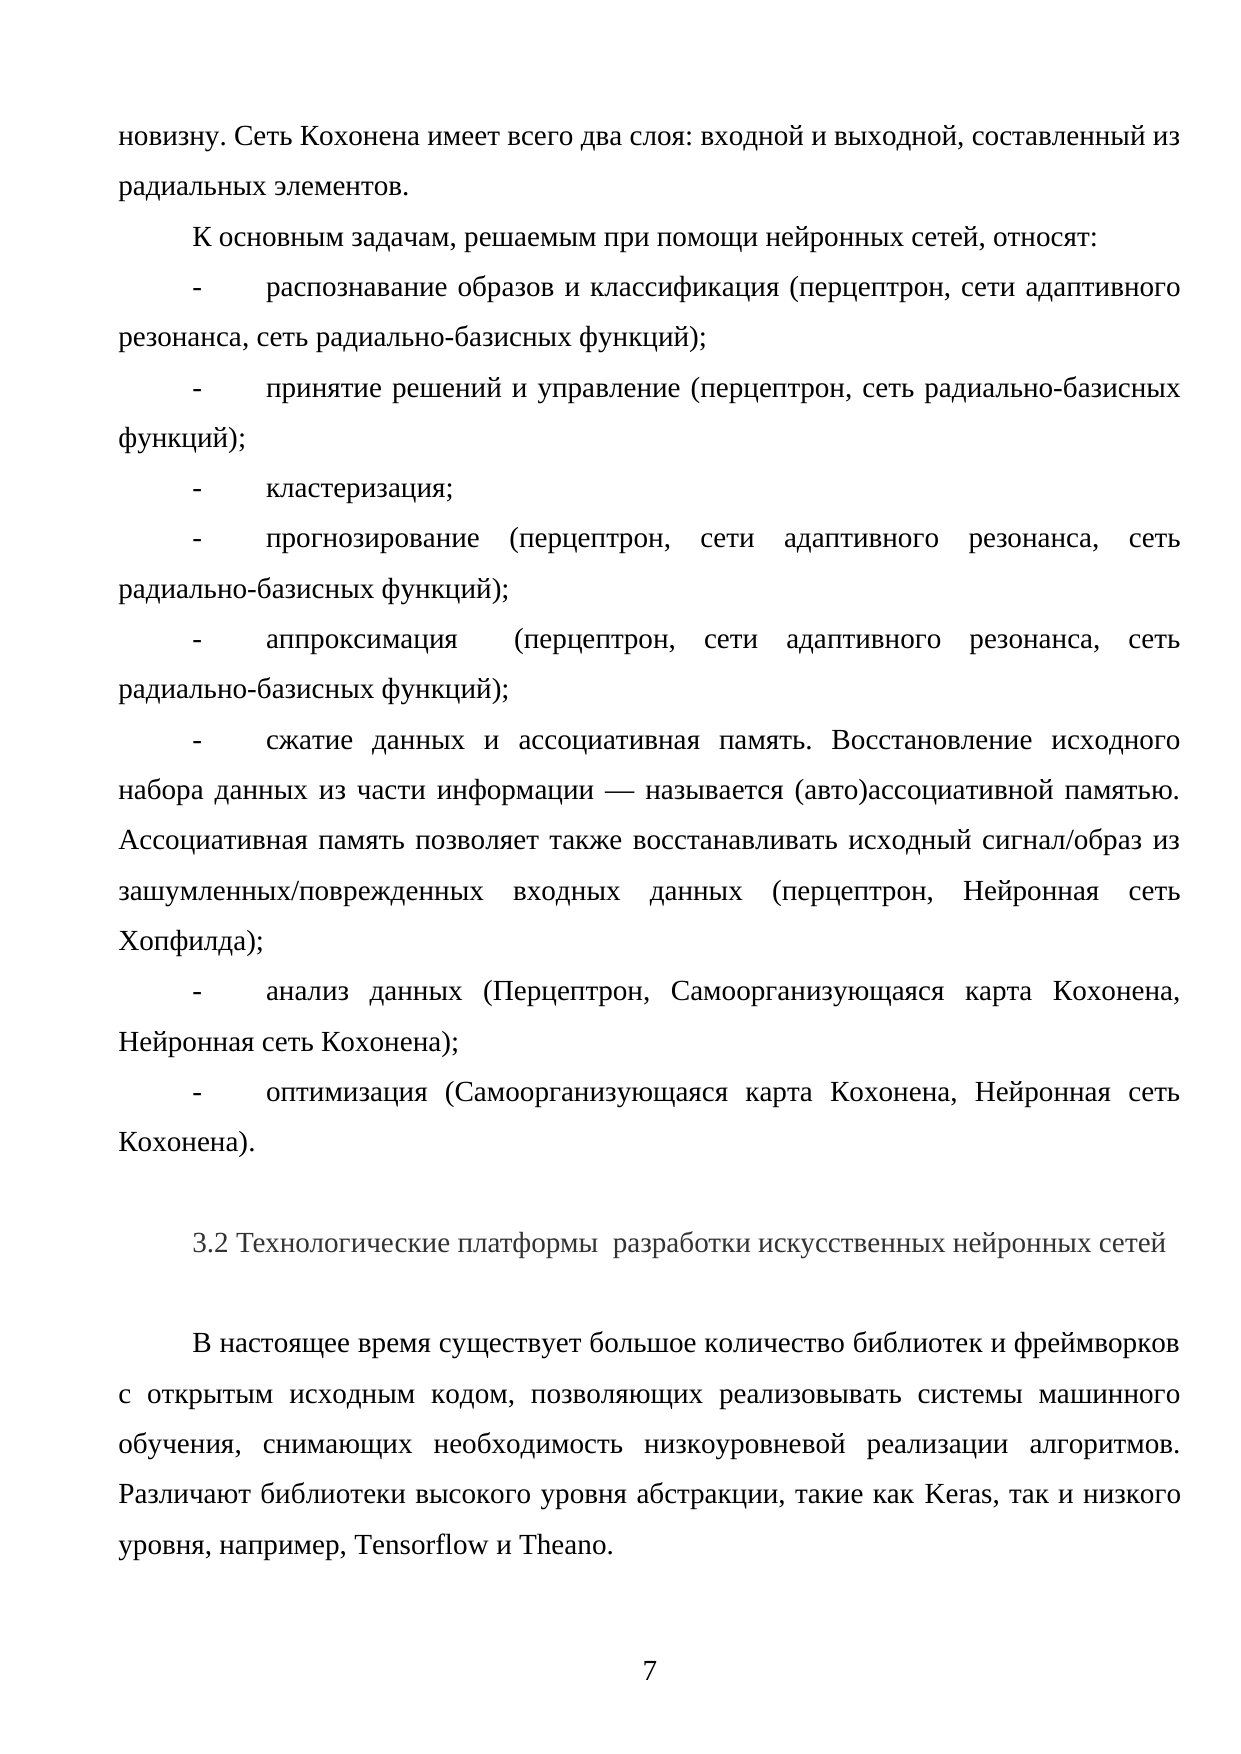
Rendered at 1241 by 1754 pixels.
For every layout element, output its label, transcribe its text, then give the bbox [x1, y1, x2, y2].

list принятие решений и управление (перцептрон, сеть радиально-базисных функций); [118, 370, 1181, 453]
list анализ данных (Перцептрон, Самоорганизующаяся карта Кохонена, Нейронная сеть Кохонена); [118, 973, 1181, 1057]
text В настоящее время существует большое количество библиотек и фреймворков с открытым исходным кодом, позволяющих реализовывать системы машинного обучения, снимающих необходимость низкоуровневой реализации алгоритмов. Различают библиотеки высокого уровня абстракции, такие как Keras, так и низкого уровня, например, Tensorflow и Theano. [118, 1326, 1181, 1560]
list оптимизация (Самоорганизующаяся карта Кохонена, Нейронная сеть Кохонена). [118, 1074, 1181, 1158]
list кластеризация; [118, 470, 1181, 504]
list прогнозирование (перцептрон, сети адаптивного резонанса, сеть радиально-базисных функций); [118, 521, 1181, 604]
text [118, 118, 1181, 202]
text К основным задачам, решаемым при помощи нейронных сетей, относят: [118, 219, 1181, 252]
list аппроксимация (перцептрон, сети адаптивного резонанса, сеть радиально-базисных функций); [118, 621, 1181, 705]
list сжатие данных и ассоциативная память. Восстановление исходного набора данных из части информации — называется (авто)ассоциативной памятью. Ассоциативная память позволяет также восстанавливать исходный сигнал/образ из зашумленных/поврежденных входных данных (перцептрон, Нейронная сеть Хопфилда); [118, 722, 1181, 957]
list распознавание образов и классификация (перцептрон, сети адаптивного резонанса, сеть радиально-базисных функций); [118, 269, 1181, 353]
subtitle 3.2 Технологические платформы разработки искусственных нейронных сетей [118, 1225, 1181, 1258]
